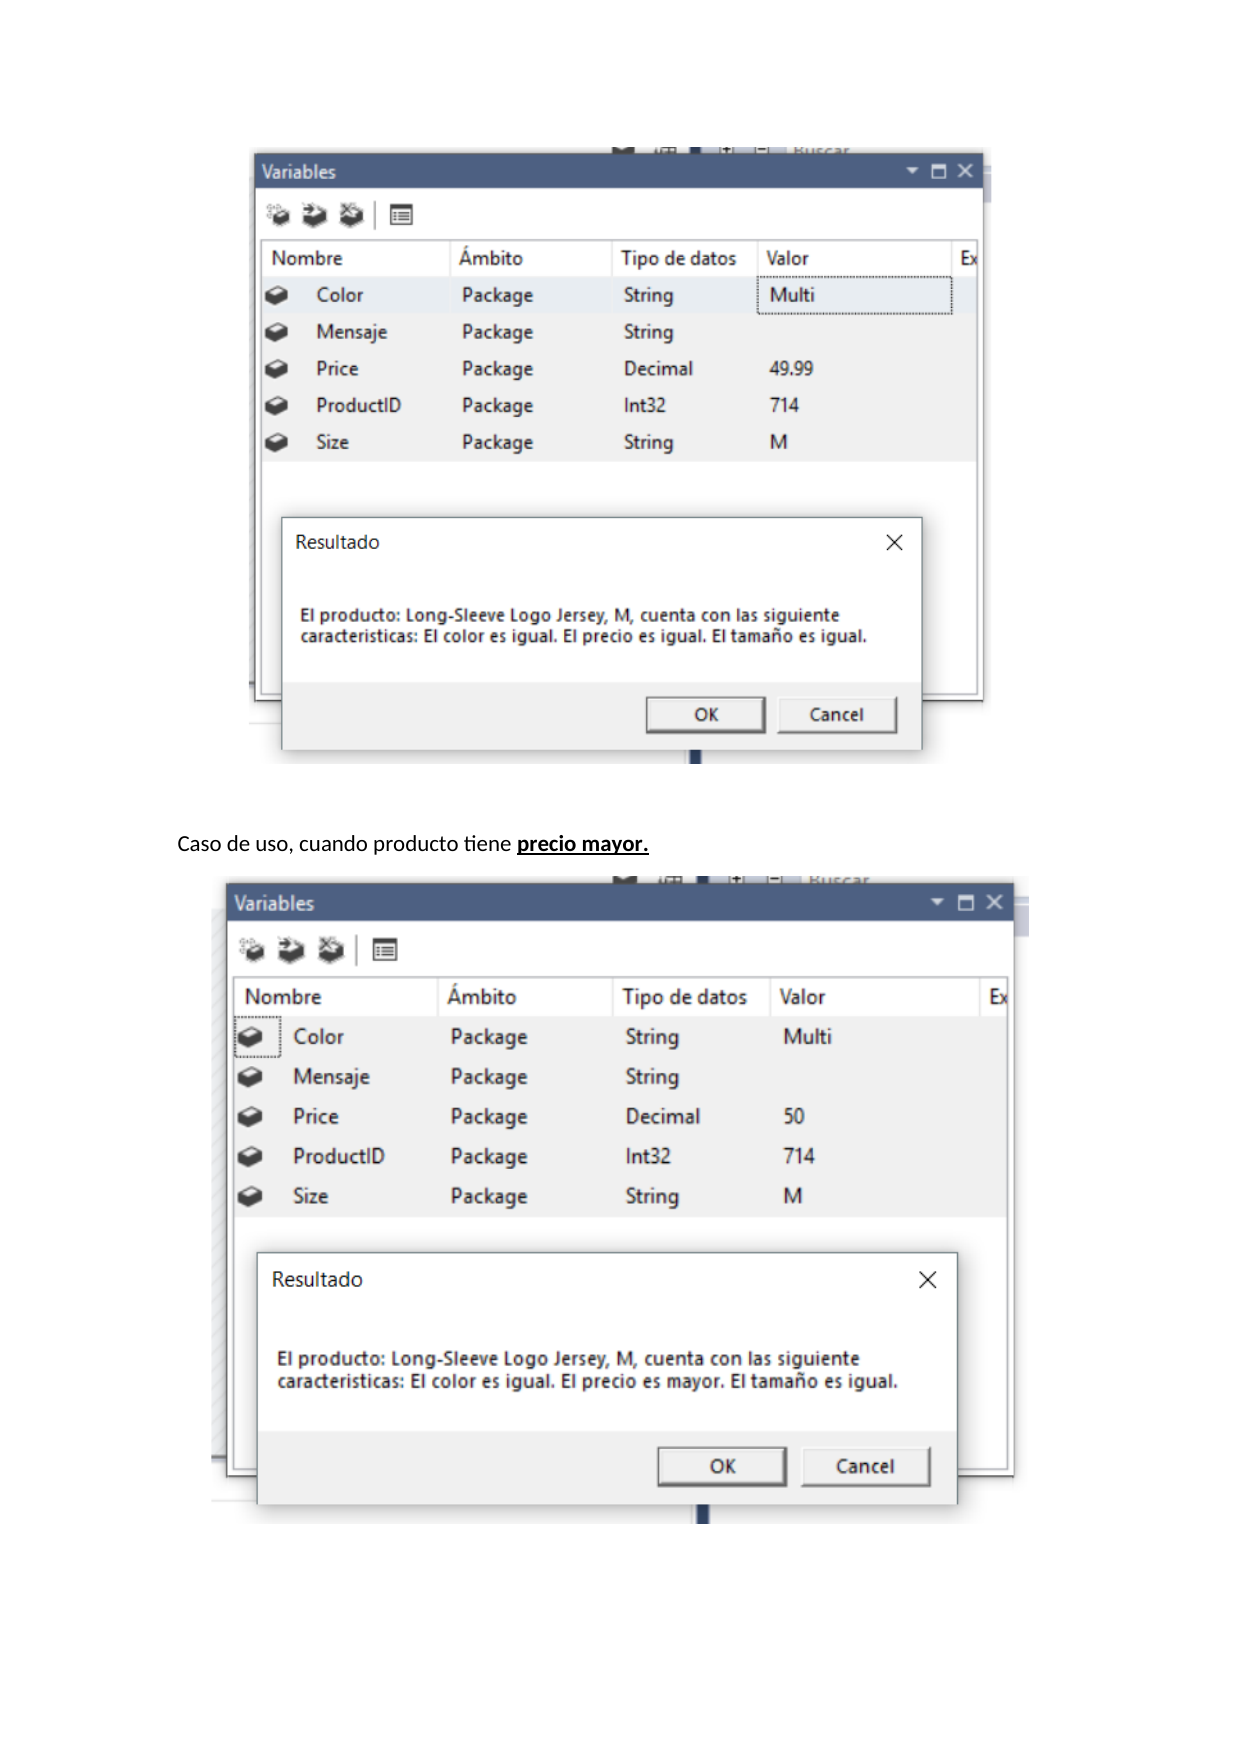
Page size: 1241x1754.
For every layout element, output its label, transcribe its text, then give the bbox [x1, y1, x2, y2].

text Caso de uso, cuando producto tiene precio mayor. [177, 829, 1063, 857]
picture [211, 876, 1029, 1524]
picture [248, 147, 992, 764]
